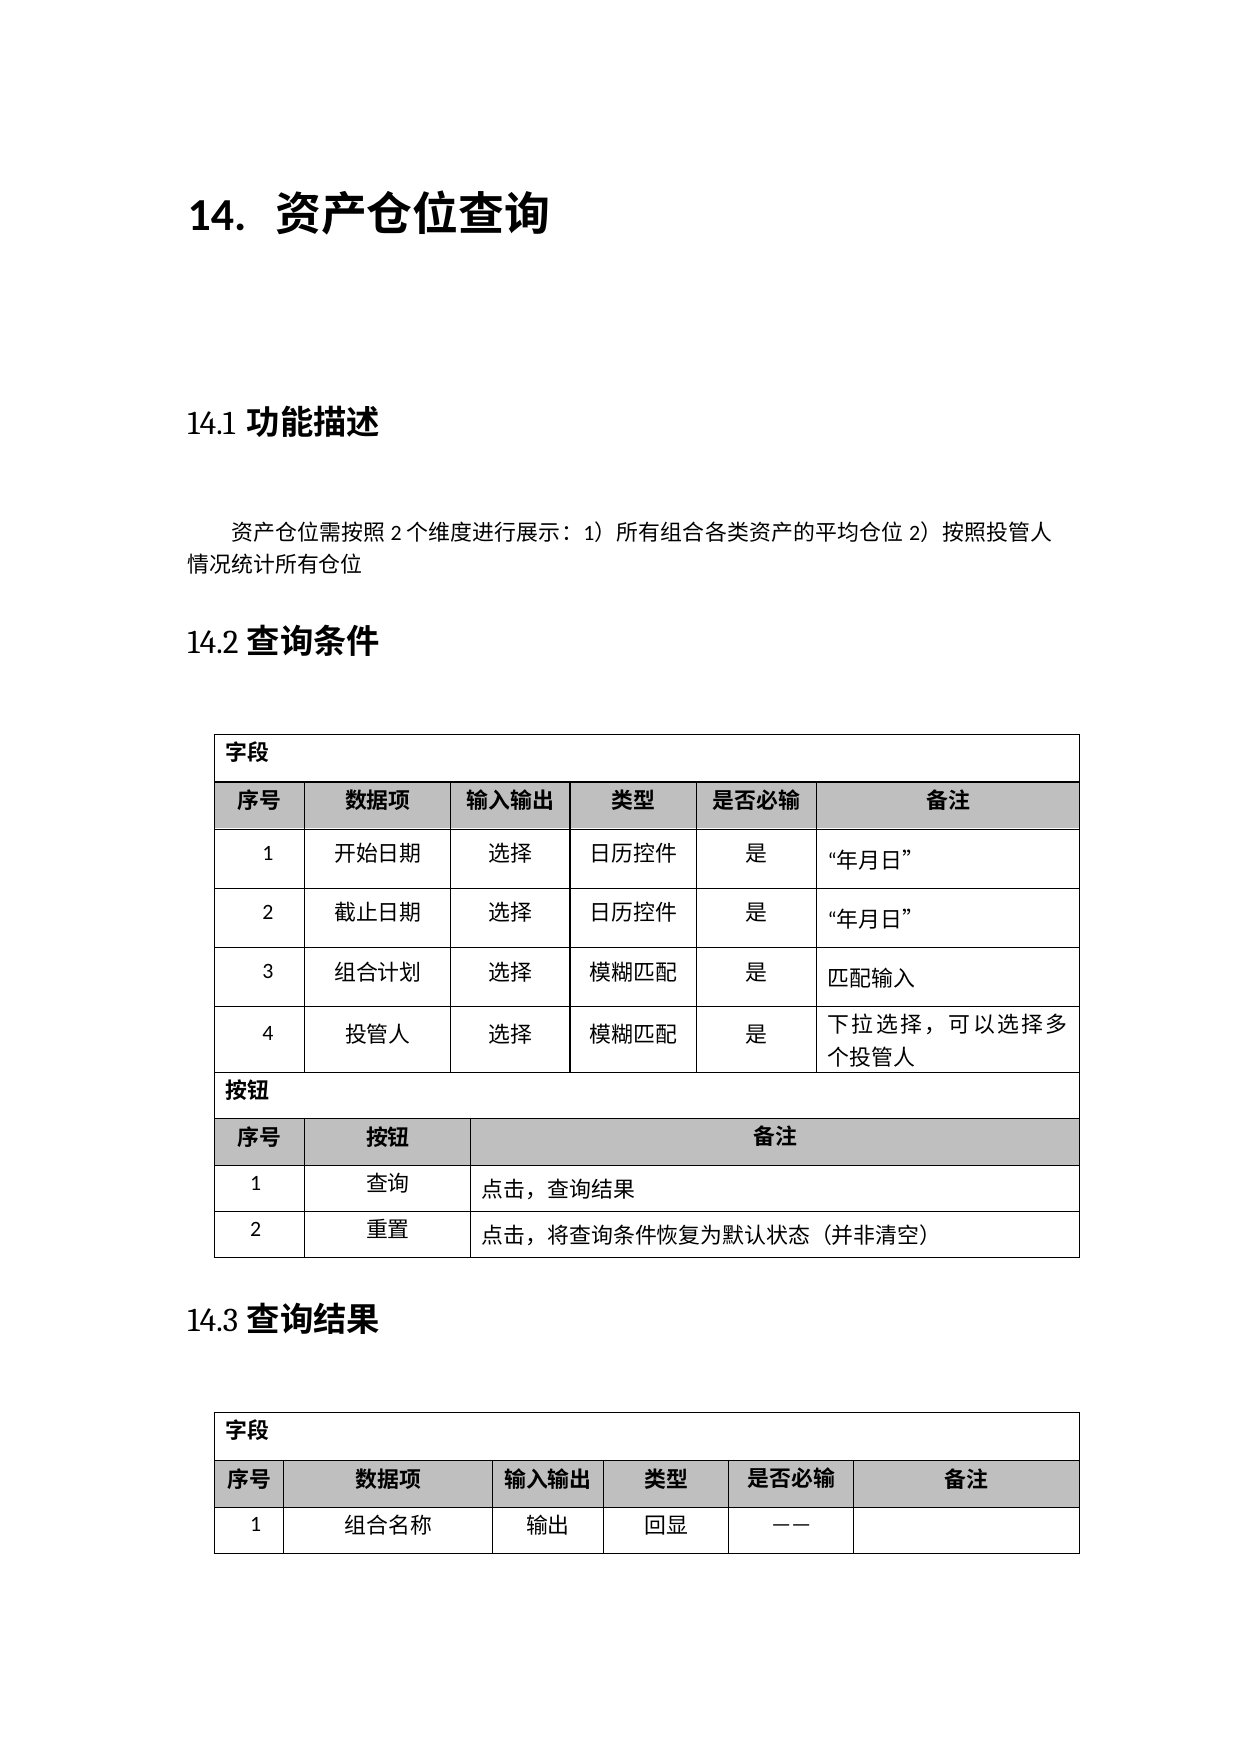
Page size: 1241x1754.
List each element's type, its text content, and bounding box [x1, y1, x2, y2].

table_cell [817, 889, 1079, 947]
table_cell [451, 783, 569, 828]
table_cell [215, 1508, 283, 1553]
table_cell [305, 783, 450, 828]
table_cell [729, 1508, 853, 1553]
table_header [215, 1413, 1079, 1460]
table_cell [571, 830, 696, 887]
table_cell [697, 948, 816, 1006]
subtitle 查询结果 [187, 1285, 1031, 1350]
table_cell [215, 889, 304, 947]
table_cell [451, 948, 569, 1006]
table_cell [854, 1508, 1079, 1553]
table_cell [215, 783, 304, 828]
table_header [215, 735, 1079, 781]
list 资产仓位需按照2个维度进行展示：1）所有组合各类资产的平均仓位 2）按照投管人情况统计所有仓位 [187, 514, 1053, 579]
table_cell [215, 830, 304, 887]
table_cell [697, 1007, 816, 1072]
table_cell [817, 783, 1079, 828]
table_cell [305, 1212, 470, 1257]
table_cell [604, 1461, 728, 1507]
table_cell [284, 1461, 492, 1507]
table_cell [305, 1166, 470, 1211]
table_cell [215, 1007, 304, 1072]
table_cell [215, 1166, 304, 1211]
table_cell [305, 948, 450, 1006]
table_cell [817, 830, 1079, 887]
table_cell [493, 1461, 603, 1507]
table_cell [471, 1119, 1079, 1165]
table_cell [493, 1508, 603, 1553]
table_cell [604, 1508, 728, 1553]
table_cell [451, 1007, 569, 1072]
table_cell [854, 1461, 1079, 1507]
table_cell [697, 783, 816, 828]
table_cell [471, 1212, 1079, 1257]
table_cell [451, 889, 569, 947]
subtitle 资产仓位查询 [187, 162, 1053, 259]
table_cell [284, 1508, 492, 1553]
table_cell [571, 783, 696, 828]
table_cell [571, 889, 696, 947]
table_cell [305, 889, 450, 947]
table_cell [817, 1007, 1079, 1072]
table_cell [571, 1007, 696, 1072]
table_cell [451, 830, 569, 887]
subtitle 查询条件 [187, 607, 1031, 672]
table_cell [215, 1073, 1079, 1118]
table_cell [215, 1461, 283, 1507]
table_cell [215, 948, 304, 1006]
subtitle 功能描述 [187, 387, 1031, 452]
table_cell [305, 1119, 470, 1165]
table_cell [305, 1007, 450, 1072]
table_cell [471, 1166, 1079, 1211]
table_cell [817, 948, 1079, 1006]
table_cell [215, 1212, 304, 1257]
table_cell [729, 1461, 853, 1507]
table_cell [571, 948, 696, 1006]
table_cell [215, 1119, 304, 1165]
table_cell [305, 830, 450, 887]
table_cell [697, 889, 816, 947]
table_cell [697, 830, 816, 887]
